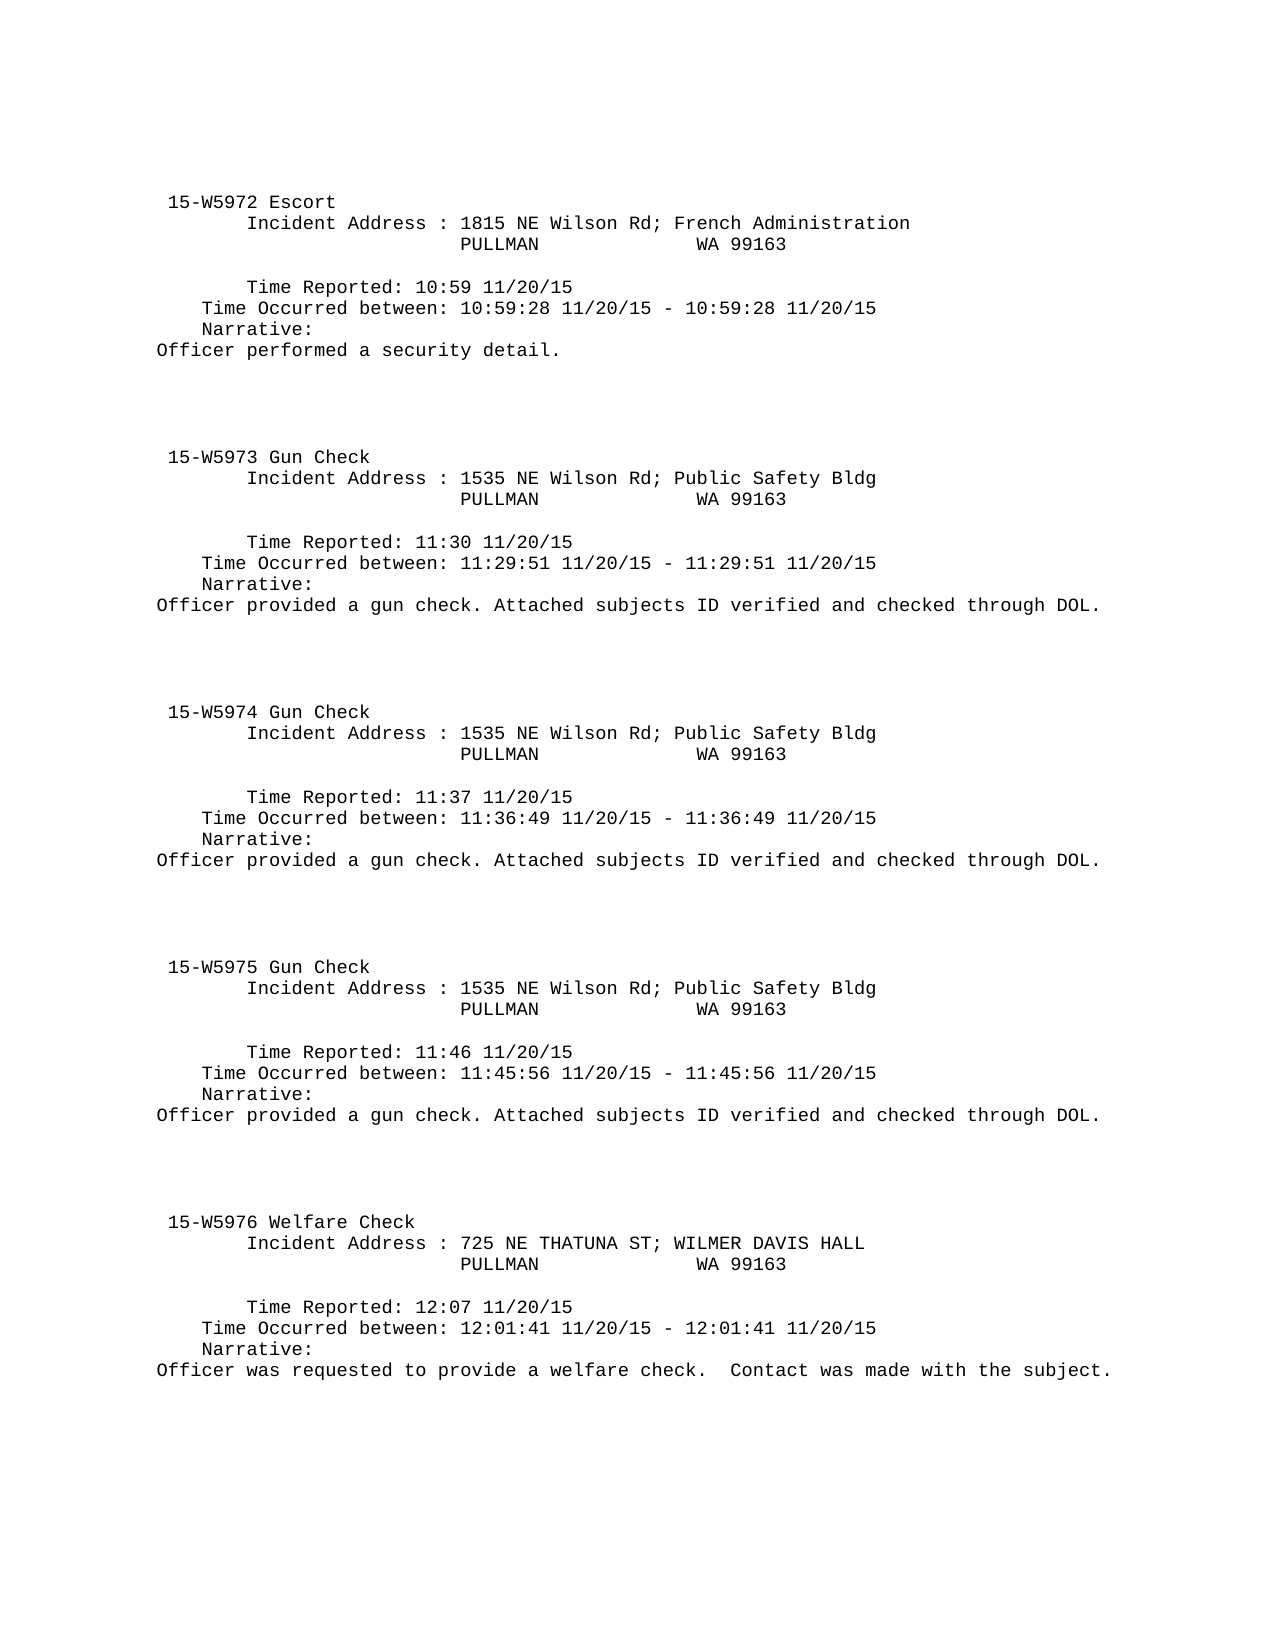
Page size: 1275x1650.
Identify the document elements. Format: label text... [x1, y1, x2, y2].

text Time Reported: 11:46 11/20/15 [156, 1042, 1118, 1064]
text Time Occurred between: 11:45:56 11/20/15 - 11:45:56 11/20/15 [156, 1064, 1118, 1085]
text Incident Address : 725 NE THATUNA ST; WILMER DAVIS HALL [156, 1234, 1118, 1255]
text Incident Address : 1535 NE Wilson Rd; Public Safety Bldg [156, 979, 1118, 1000]
text Time Occurred between: 10:59:28 11/20/15 - 10:59:28 11/20/15 [156, 299, 1118, 320]
text 15-W5972 Escort [156, 192, 1118, 214]
text Narrative: [156, 575, 1118, 596]
text Time Reported: 10:59 11/20/15 [156, 277, 1118, 299]
text PULLMAN WA 99163 [156, 490, 1118, 511]
text Time Reported: 12:07 11/20/15 [156, 1297, 1118, 1319]
text Incident Address : 1535 NE Wilson Rd; Public Safety Bldg [156, 724, 1118, 745]
text Narrative: [156, 320, 1118, 341]
text 15-W5975 Gun Check [156, 957, 1118, 979]
text Time Occurred between: 12:01:41 11/20/15 - 12:01:41 11/20/15 [156, 1319, 1118, 1340]
text Incident Address : 1815 NE Wilson Rd; French Administration [156, 214, 1118, 235]
text Officer provided a gun check. Attached subjects ID verified and checked through DOL. [156, 1106, 1118, 1127]
text 15-W5973 Gun Check [156, 447, 1118, 469]
text 15-W5974 Gun Check [156, 702, 1118, 724]
text Time Reported: 11:37 11/20/15 [156, 787, 1118, 809]
text Officer provided a gun check. Attached subjects ID verified and checked through DOL. [156, 596, 1118, 617]
text PULLMAN WA 99163 [156, 235, 1118, 256]
text Narrative: [156, 1340, 1118, 1361]
text Officer performed a security detail. [156, 341, 1118, 362]
text Officer provided a gun check. Attached subjects ID verified and checked through DOL. [156, 851, 1118, 872]
text PULLMAN WA 99163 [156, 1000, 1118, 1021]
text Incident Address : 1535 NE Wilson Rd; Public Safety Bldg [156, 469, 1118, 490]
text Time Reported: 11:30 11/20/15 [156, 532, 1118, 554]
text PULLMAN WA 99163 [156, 1255, 1118, 1276]
text Time Occurred between: 11:36:49 11/20/15 - 11:36:49 11/20/15 [156, 809, 1118, 830]
text 15-W5976 Welfare Check [156, 1212, 1118, 1234]
text Narrative: [156, 830, 1118, 851]
text PULLMAN WA 99163 [156, 745, 1118, 766]
text Narrative: [156, 1085, 1118, 1106]
text Time Occurred between: 11:29:51 11/20/15 - 11:29:51 11/20/15 [156, 554, 1118, 575]
text Officer was requested to provide a welfare check. Contact was made with the subject. [156, 1361, 1118, 1382]
